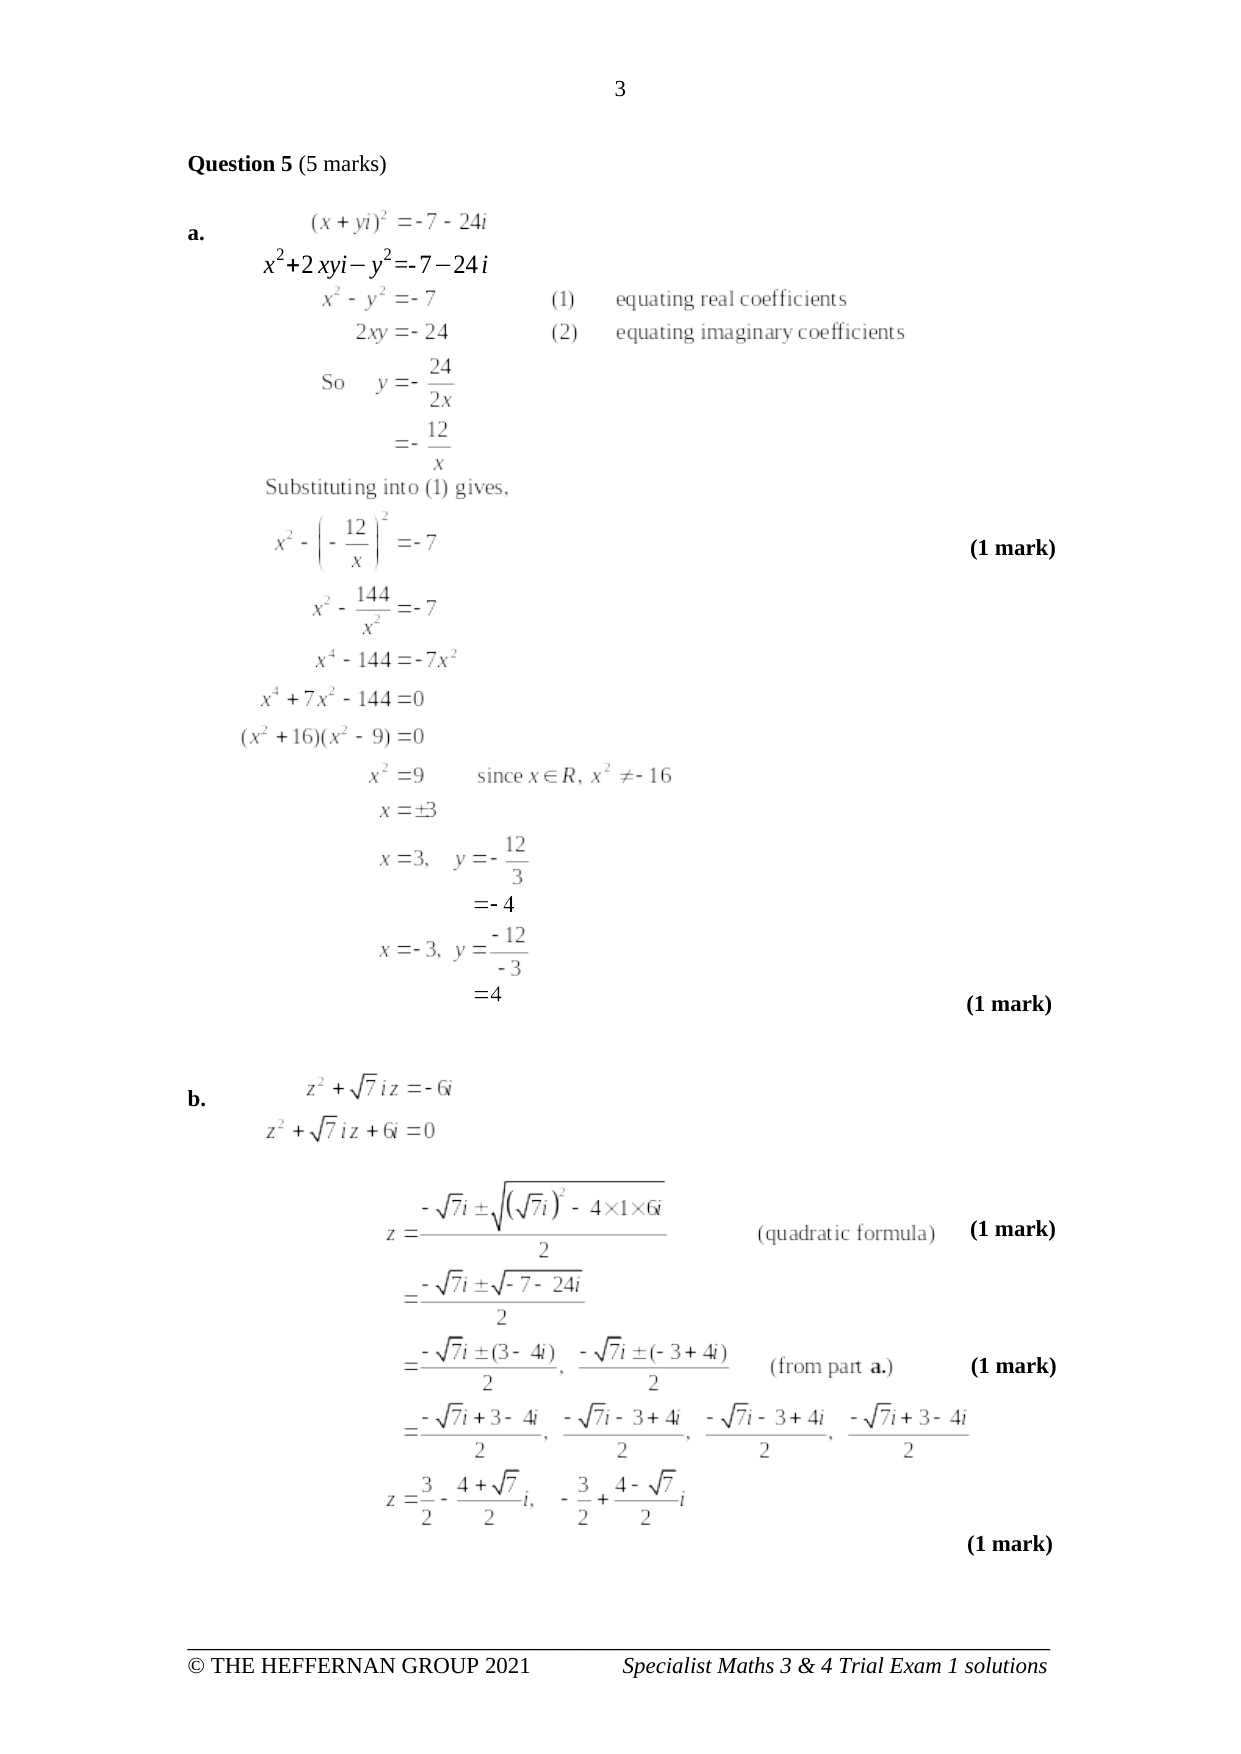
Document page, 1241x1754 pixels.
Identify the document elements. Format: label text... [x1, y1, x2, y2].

text Question 5 (5 marks) [187, 150, 1053, 176]
text (1 mark) [412, 980, 1053, 1016]
text (1 mark) [187, 1530, 1053, 1556]
